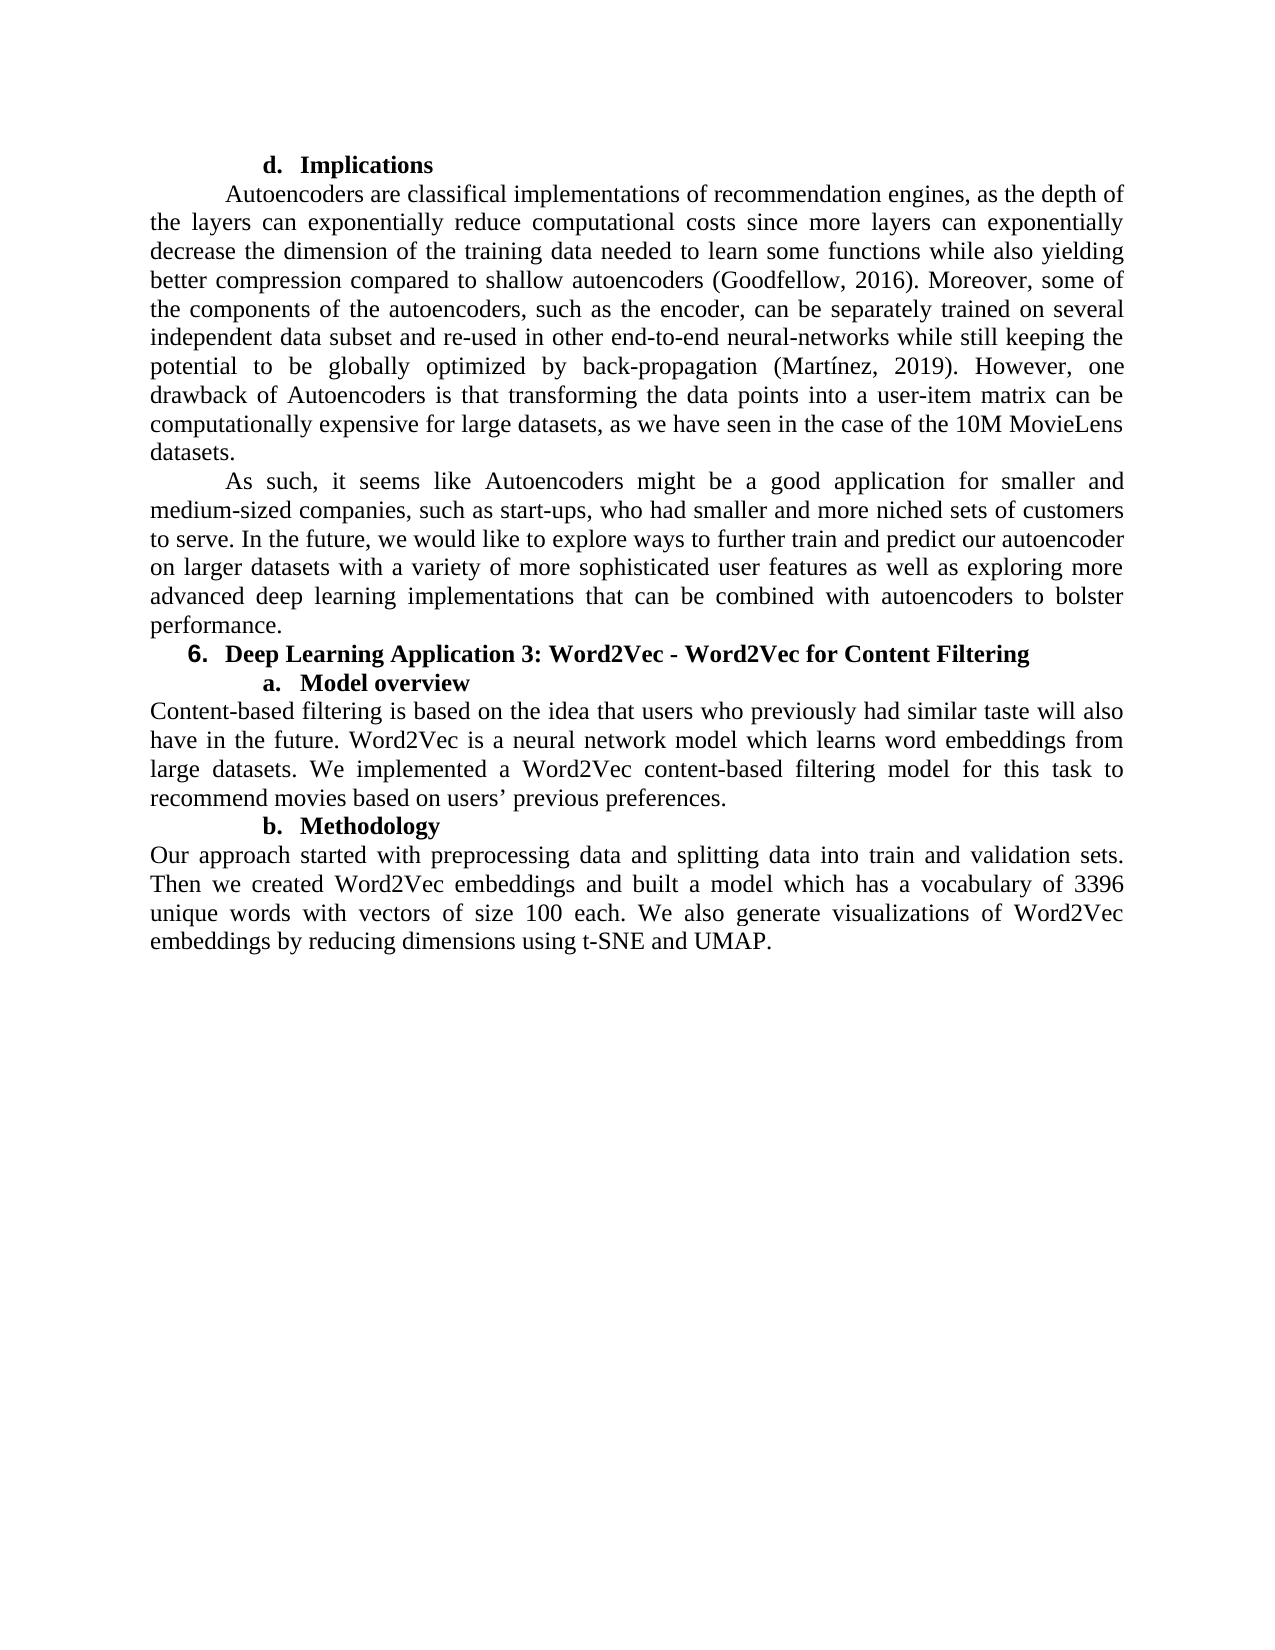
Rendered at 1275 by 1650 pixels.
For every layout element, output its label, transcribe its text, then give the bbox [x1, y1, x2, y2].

text Content-based filtering is based on the idea that users who previously had similar taste will also have in the future. Word2Vec is a neural network model which learns word embeddings from large datasets. We implemented a Word2Vec content-based filtering model for this task to recommend movies based on users’ previous preferences. [150, 696, 1125, 811]
text As such, it seems like Autoencoders might be a good application for smaller and medium-sized companies, such as start-ups, who had smaller and more niched sets of customers to serve. In the future, we would like to explore ways to further train and predict our autoencoder on larger datasets with a variety of more sophisticated user features as well as exploring more advanced deep learning implementations that can be combined with autoencoders to bolster performance. [150, 466, 1125, 639]
list Model overview [262, 668, 1125, 696]
list Deep Learning Application 3: Word2Vec - Word2Vec for Content Filtering [187, 639, 1125, 668]
list Implications [262, 150, 1125, 179]
text Our approach started with preprocessing data and splitting data into train and validation sets. Then we created Word2Vec embeddings and built a model which has a vocabulary of 3396 unique words with vectors of size 100 each. We also generate visualizations of Word2Vec embeddings by reducing dimensions using t-SNE and UMAP. [150, 840, 1125, 955]
text Autoencoders are classifical implementations of recommendation engines, as the depth of the layers can exponentially reduce computational costs since more layers can exponentially decrease the dimension of the training data needed to learn some functions while also yielding better compression compared to shallow autoencoders (Goodfellow, 2016). Moreover, some of the components of the autoencoders, such as the encoder, can be separately trained on several independent data subset and re-used in other end-to-end neural-networks while still keeping the potential to be globally optimized by back-propagation (Martínez, 2019). However, one drawback of Autoencoders is that transforming the data points into a user-item matrix can be computationally expensive for large datasets, as we have seen in the case of the 10M MovieLens datasets. [150, 179, 1125, 466]
list Methodology [262, 811, 1125, 840]
